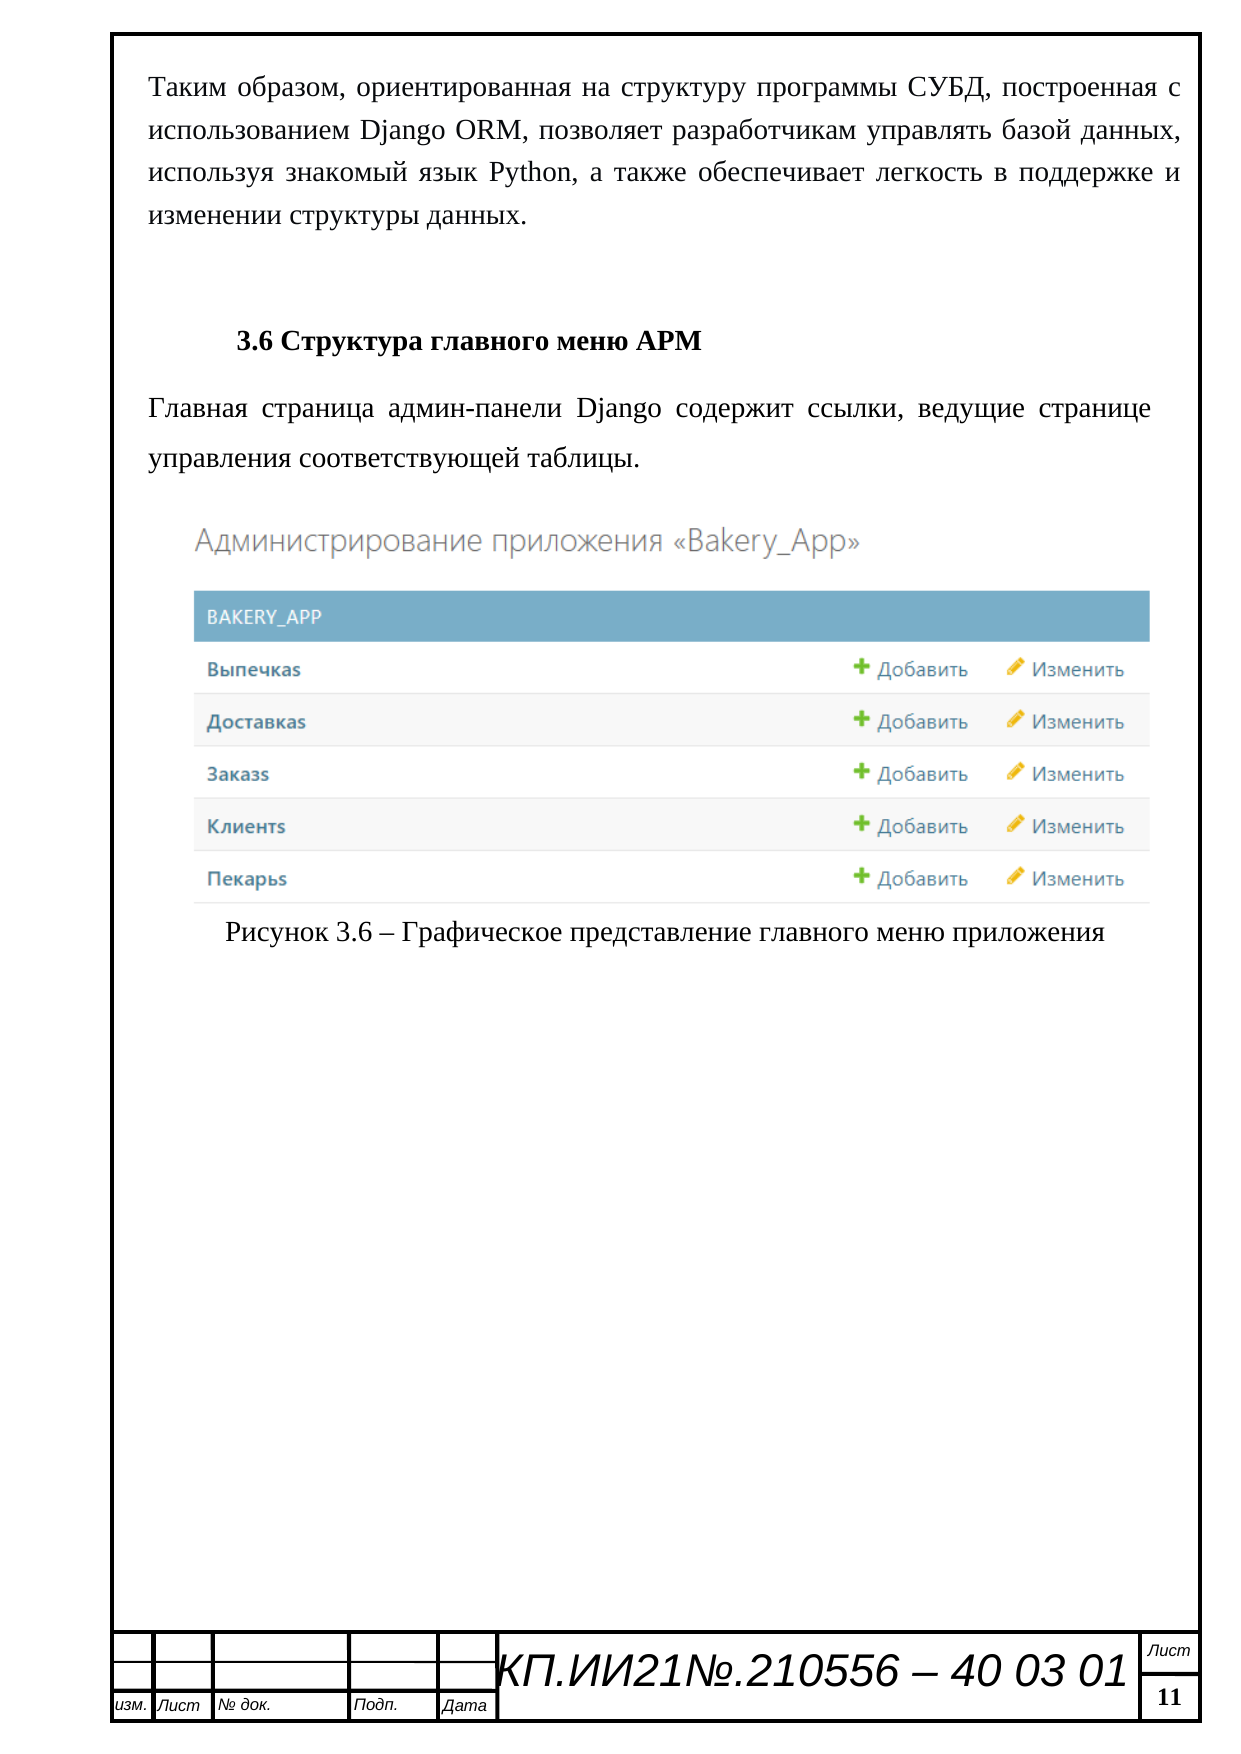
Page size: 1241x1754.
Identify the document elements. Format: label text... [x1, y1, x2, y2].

text Главная страница админ-панели Django содержит ссылки, ведущие странице управления соответствующей таблицы. [148, 390, 1152, 474]
text Рисунок 3.6 – Графическое представление главного меню приложения [148, 915, 1182, 948]
text 3.6 Структура главного меню АРМ [236, 323, 1152, 357]
text Таким образом, ориентированная на структуру программы СУБД, построенная с использованием Django ORM, позволяет разработчикам управлять базой данных, используя знакомый язык Python, а также обеспечивает легкость в поддержке и изменении структуры данных. [148, 61, 1182, 231]
picture [147, 499, 1183, 915]
